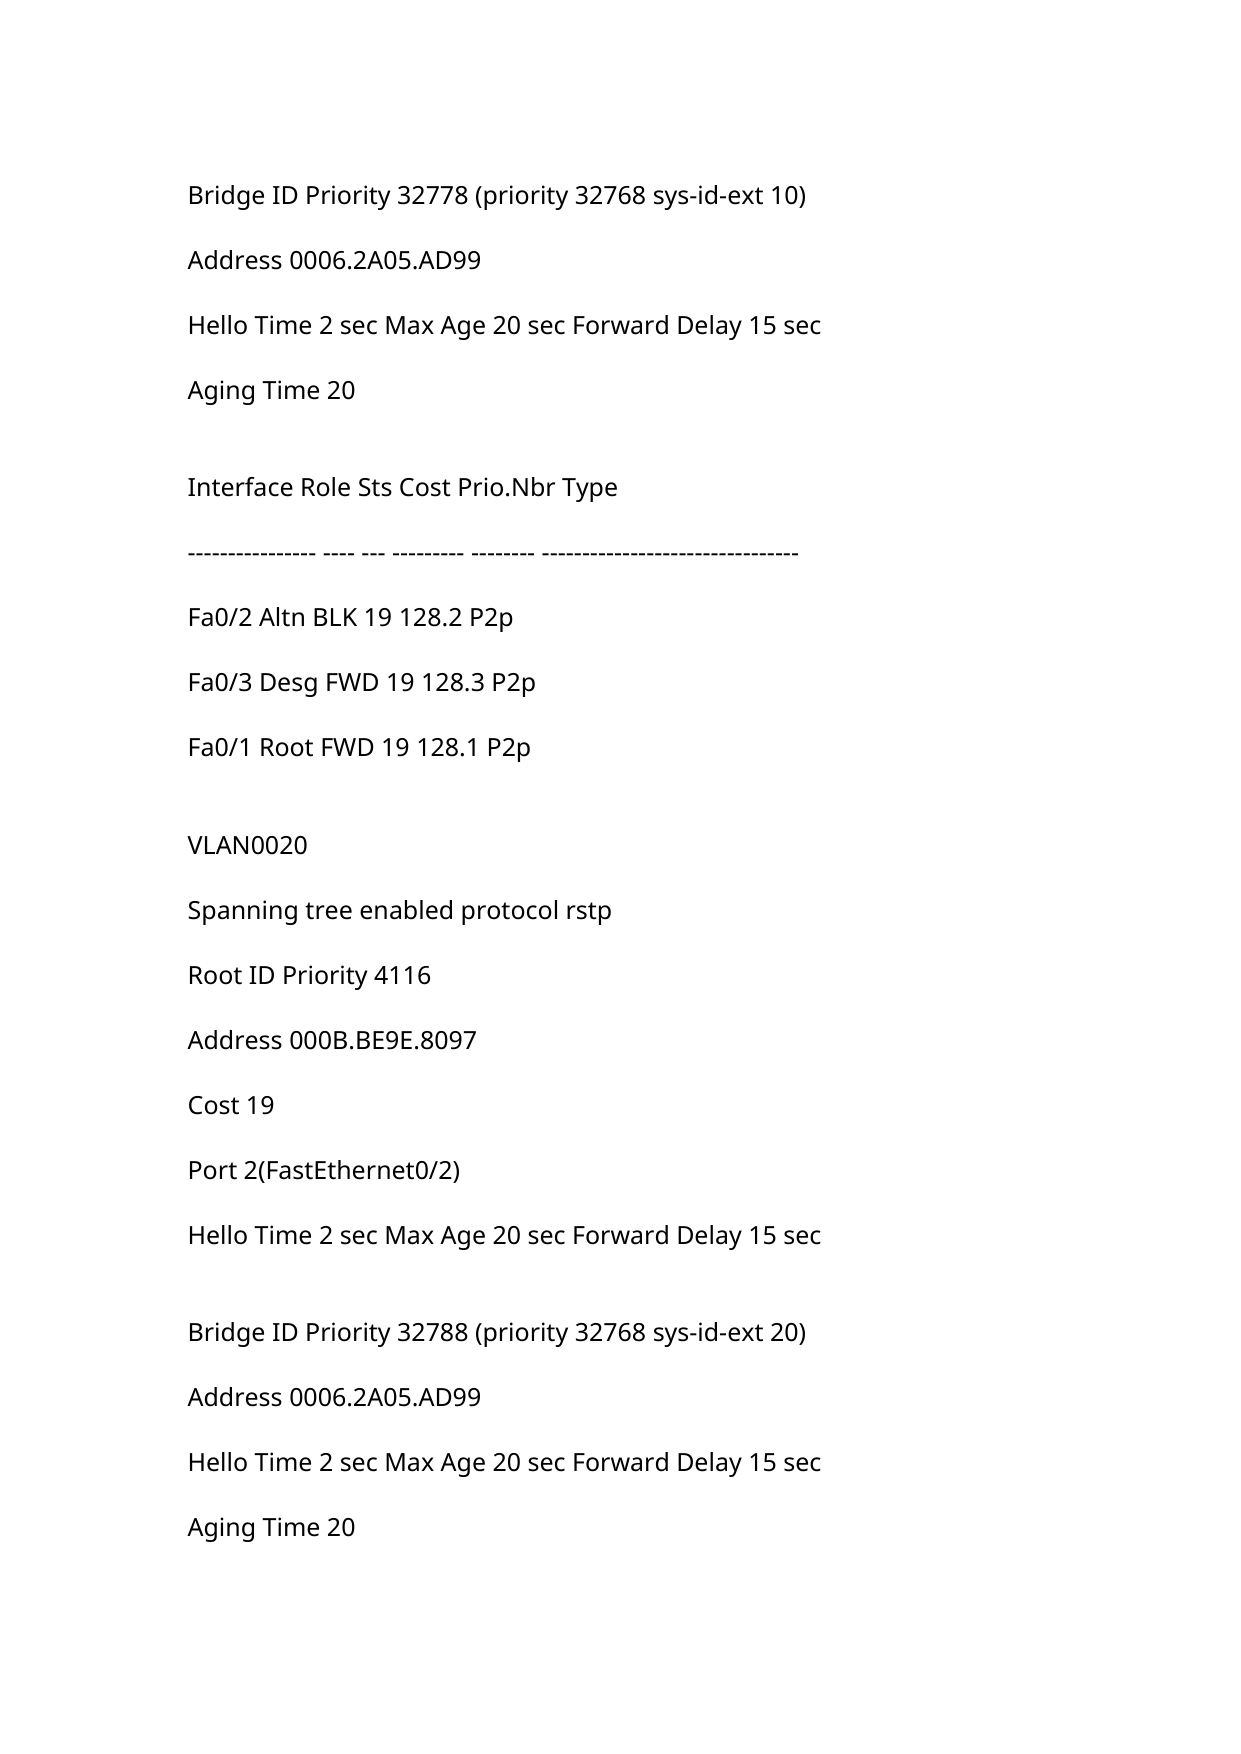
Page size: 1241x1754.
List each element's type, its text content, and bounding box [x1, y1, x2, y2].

text Aging Time 20 [187, 357, 1053, 422]
text Interface Role Sts Cost Prio.Nbr Type [187, 454, 1053, 519]
text Cost 19 [187, 1072, 1053, 1137]
text Address 000B.BE9E.8097 [187, 1007, 1053, 1072]
text Bridge ID Priority 32788 (priority 32768 sys-id-ext 20) [187, 1299, 1053, 1364]
text Address 0006.2A05.AD99 [187, 227, 1053, 292]
text ---------------- ---- --- --------- -------- -------------------------------- [187, 519, 1053, 584]
text VLAN0020 [187, 812, 1053, 877]
text Fa0/2 Altn BLK 19 128.2 P2p [187, 584, 1053, 649]
text Fa0/1 Root FWD 19 128.1 P2p [187, 714, 1053, 779]
text Fa0/3 Desg FWD 19 128.3 P2p [187, 649, 1053, 714]
text Hello Time 2 sec Max Age 20 sec Forward Delay 15 sec [187, 1202, 1053, 1267]
text Hello Time 2 sec Max Age 20 sec Forward Delay 15 sec [187, 1429, 1053, 1494]
text Root ID Priority 4116 [187, 942, 1053, 1007]
text Aging Time 20 [187, 1494, 1053, 1559]
text Port 2(FastEthernet0/2) [187, 1137, 1053, 1202]
text Spanning tree enabled protocol rstp [187, 877, 1053, 942]
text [187, 292, 1053, 357]
text Address 0006.2A05.AD99 [187, 1364, 1053, 1429]
text Bridge ID Priority 32778 (priority 32768 sys-id-ext 10) [187, 162, 1053, 227]
